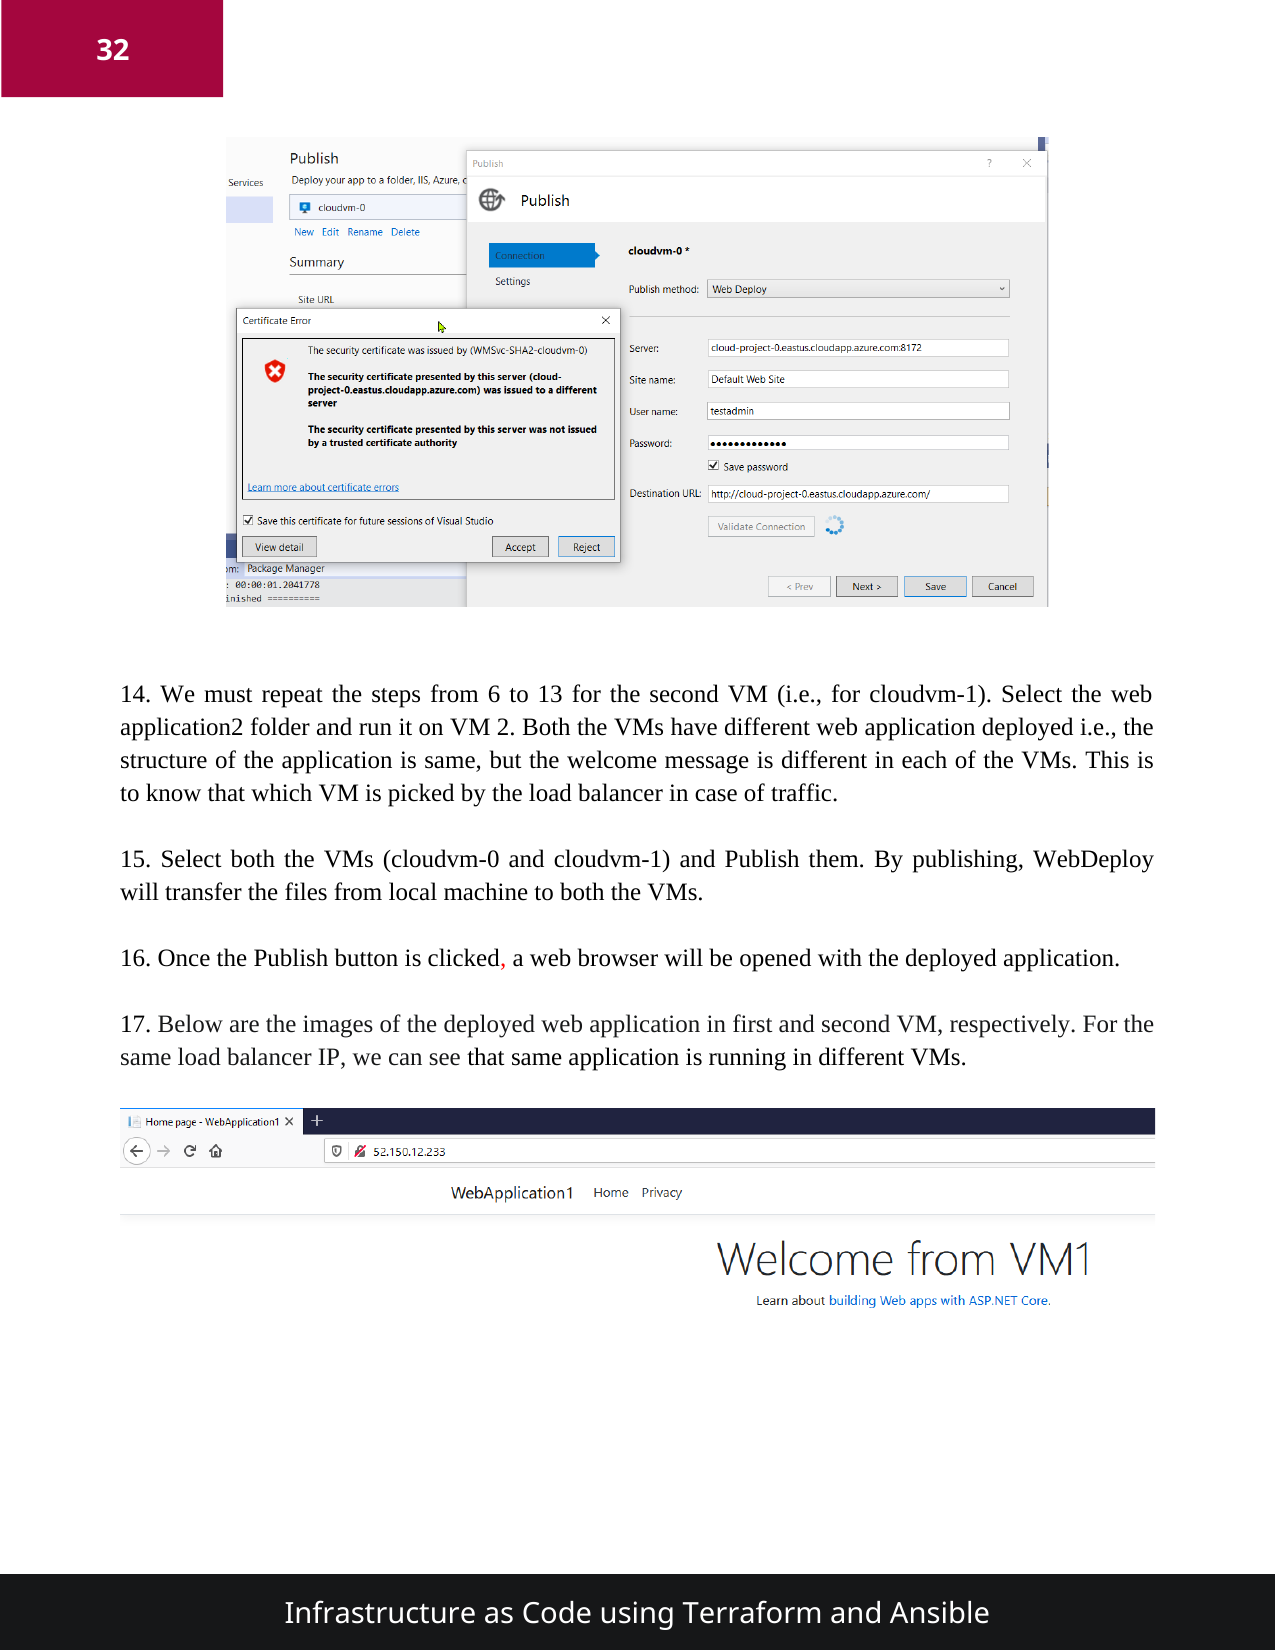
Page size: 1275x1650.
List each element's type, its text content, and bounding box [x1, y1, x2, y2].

list 16. Once the Publish button is clicked, a web browser will be opened with the deployed application. [120, 943, 1155, 972]
list 14. We must repeat the steps from 6 to 13 for the second VM (i.e., for cloudvm-1). Select the web application2 folder and run it on VM 2. Both the VMs have different web application deployed i.e., the structure of the application is same, but the welcome message is different in each of the VMs. This is to know that which VM is picked by the load balancer in case of traffic. [120, 679, 1155, 807]
picture [226, 137, 1049, 607]
picture [120, 1108, 1155, 1367]
list 15. Select both the VMs (cloudvm-0 and cloudvm-1) and Publish them. By publishing, WebDeploy will transfer the files from local machine to both the VMs. [120, 844, 1155, 906]
list 17. Below are the images of the deployed web application in first and second VM, respectively. For the same load balancer IP, we can see that same application is running in different VMs. [120, 1009, 1155, 1071]
